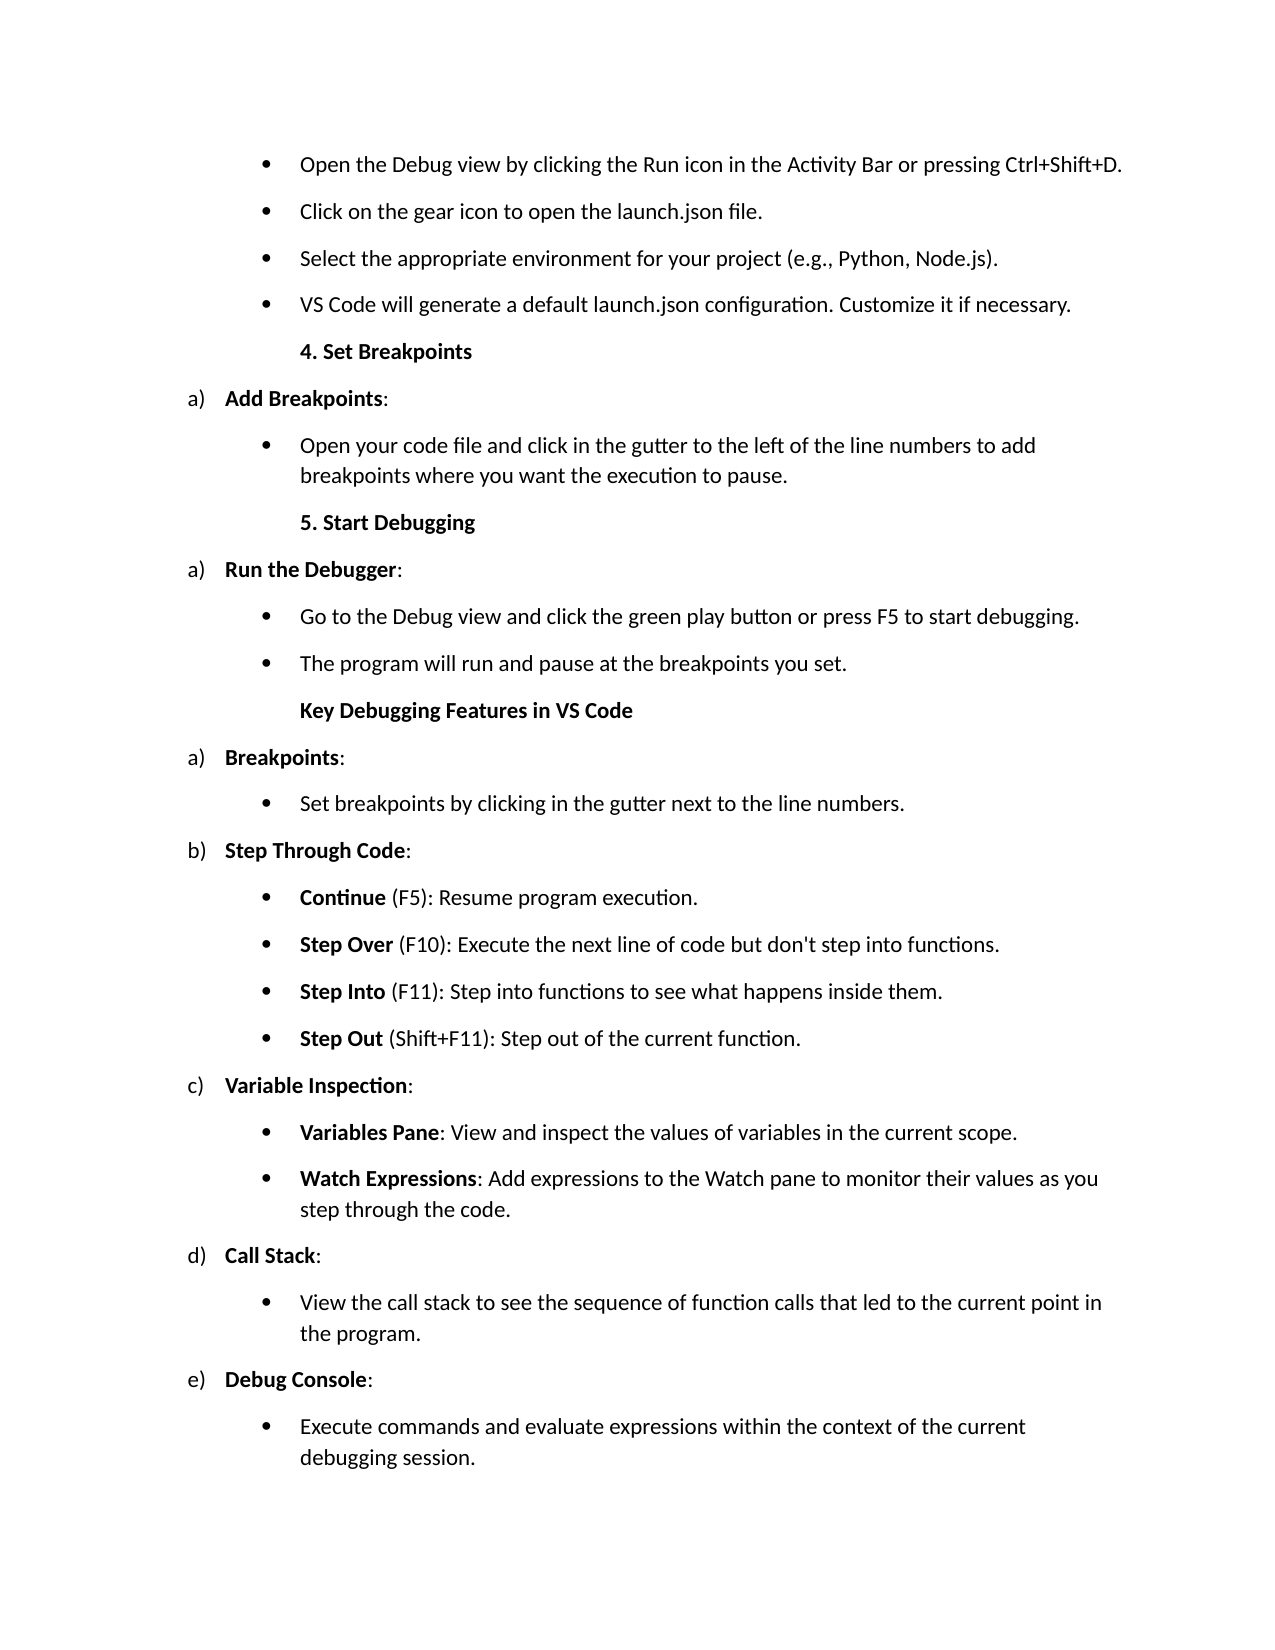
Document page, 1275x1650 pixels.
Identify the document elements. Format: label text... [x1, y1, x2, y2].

list Select the appropriate environment for your project (e.g., Python, Node.js). [262, 244, 1125, 272]
list Open the Debug view by clicking the Run icon in the Activity Bar or pressing Ctrl+Shift+D. [262, 150, 1125, 178]
list Call Stack: [187, 1242, 1125, 1270]
list Step Out (Shift+F11): Step out of the current function. [262, 1024, 1125, 1052]
list Step Into (F11): Step into functions to see what happens inside them. [262, 977, 1125, 1005]
list Debug Console: [187, 1366, 1125, 1394]
list Add Breakpoints: [187, 384, 1125, 412]
list Step Over (F10): Execute the next line of code but don't step into functions. [262, 930, 1125, 958]
list Variable Inspection: [187, 1071, 1125, 1099]
text Key Debugging Features in VS Code [300, 696, 1125, 724]
list VS Code will generate a default launch.json configuration. Customize it if necessary. [262, 291, 1125, 319]
list Continue (F5): Resume program execution. [262, 883, 1125, 911]
list Run the Debugger: [187, 555, 1125, 583]
text 5. Start Debugging [300, 508, 1125, 536]
list Execute commands and evaluate expressions within the context of the current debugging session. [262, 1412, 1125, 1471]
list Step Through Code: [187, 836, 1125, 864]
list Go to the Debug view and click the green play button or press F5 to start debugging. [262, 602, 1125, 630]
list Set breakpoints by clicking in the gutter next to the line numbers. [262, 789, 1125, 818]
list Variables Pane: View and inspect the values of variables in the current scope. [262, 1118, 1125, 1146]
list Open your code file and click in the gutter to the left of the line numbers to add breakpoints where you want the execution to pause. [262, 431, 1125, 489]
list Click on the gear icon to open the launch.json file. [262, 197, 1125, 225]
list Breakpoints: [187, 743, 1125, 771]
list Watch Expressions: Add expressions to the Watch pane to monitor their values as you step through the code. [262, 1164, 1125, 1223]
list The program will run and pause at the breakpoints you set. [262, 649, 1125, 677]
list View the call stack to see the sequence of function calls that led to the current point in the program. [262, 1288, 1125, 1347]
text 4. Set Breakpoints [300, 337, 1125, 366]
